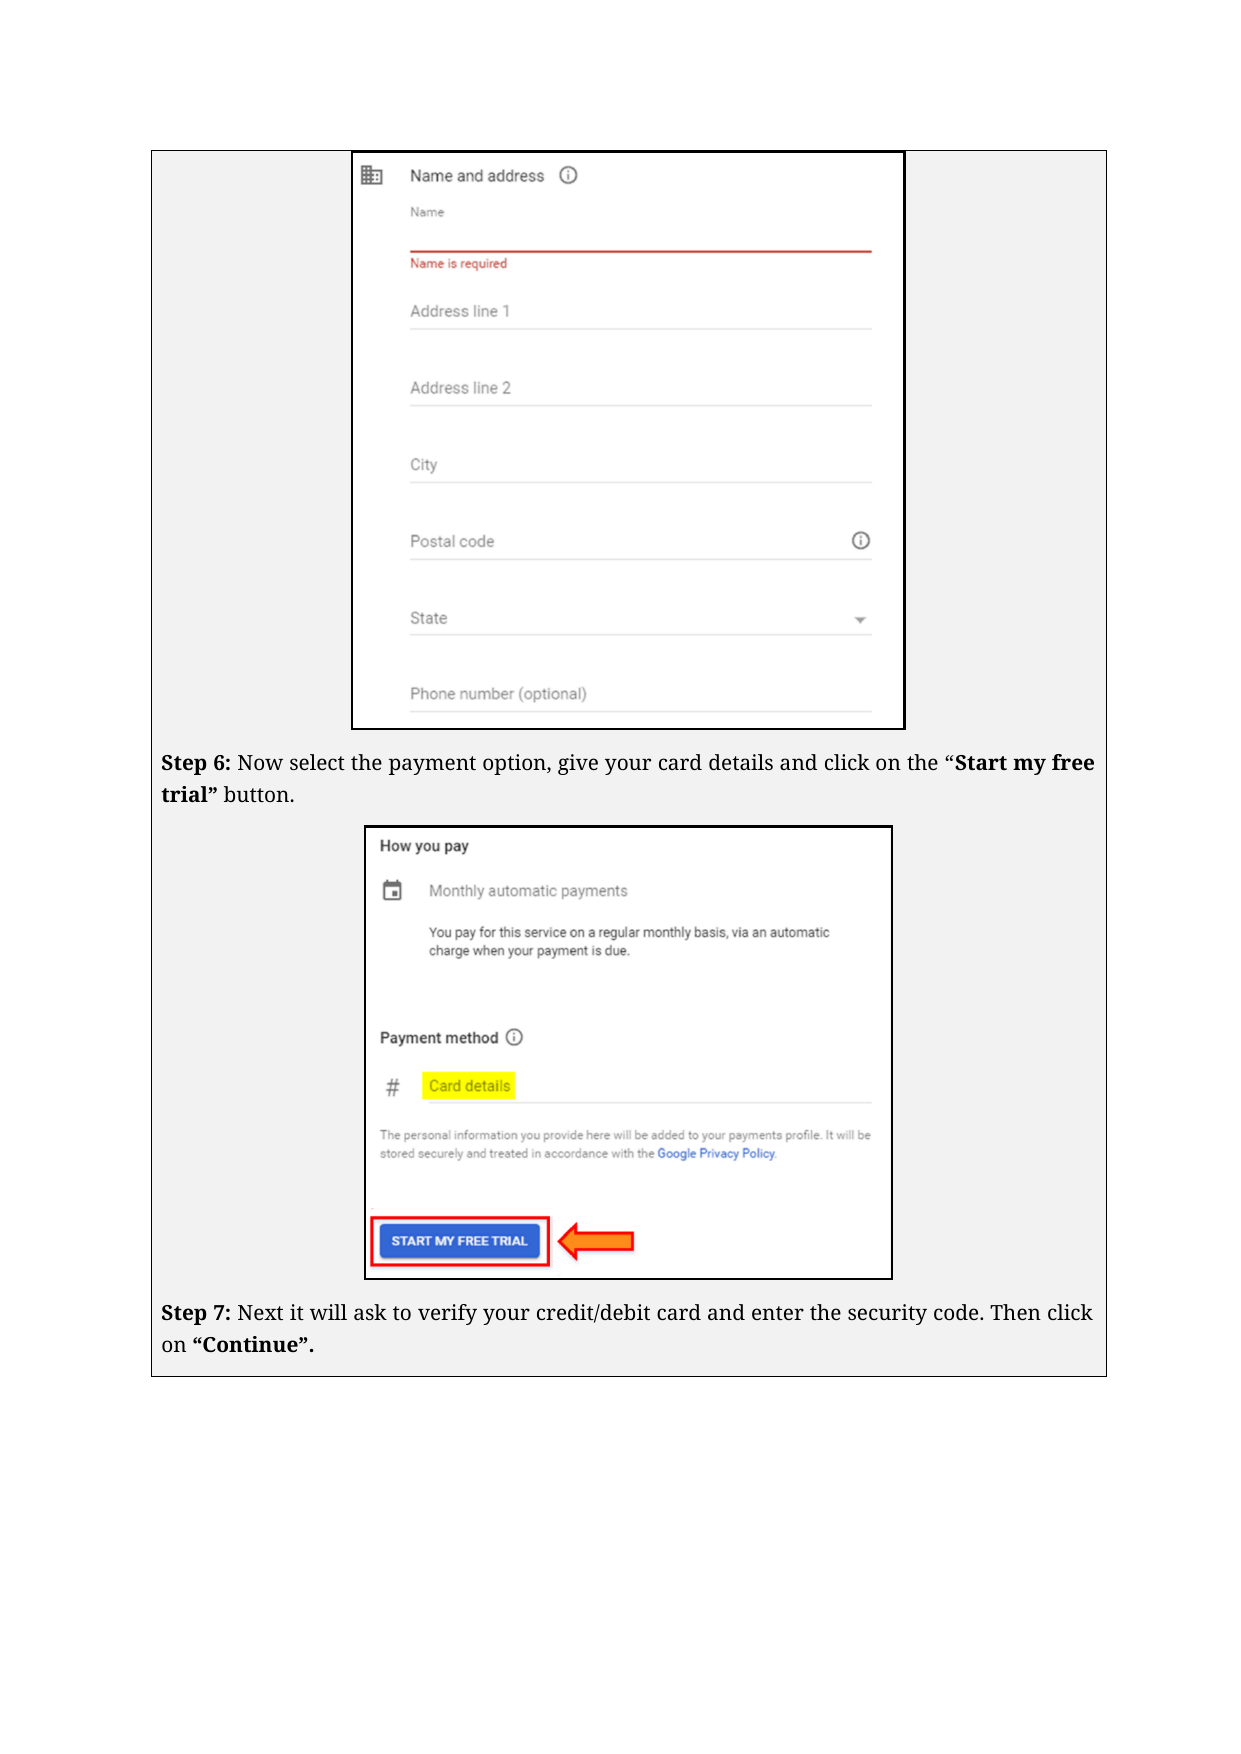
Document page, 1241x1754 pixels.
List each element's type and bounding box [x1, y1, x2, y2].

table_header [152, 151, 1106, 1376]
picture [353, 153, 903, 728]
picture [366, 828, 891, 1278]
